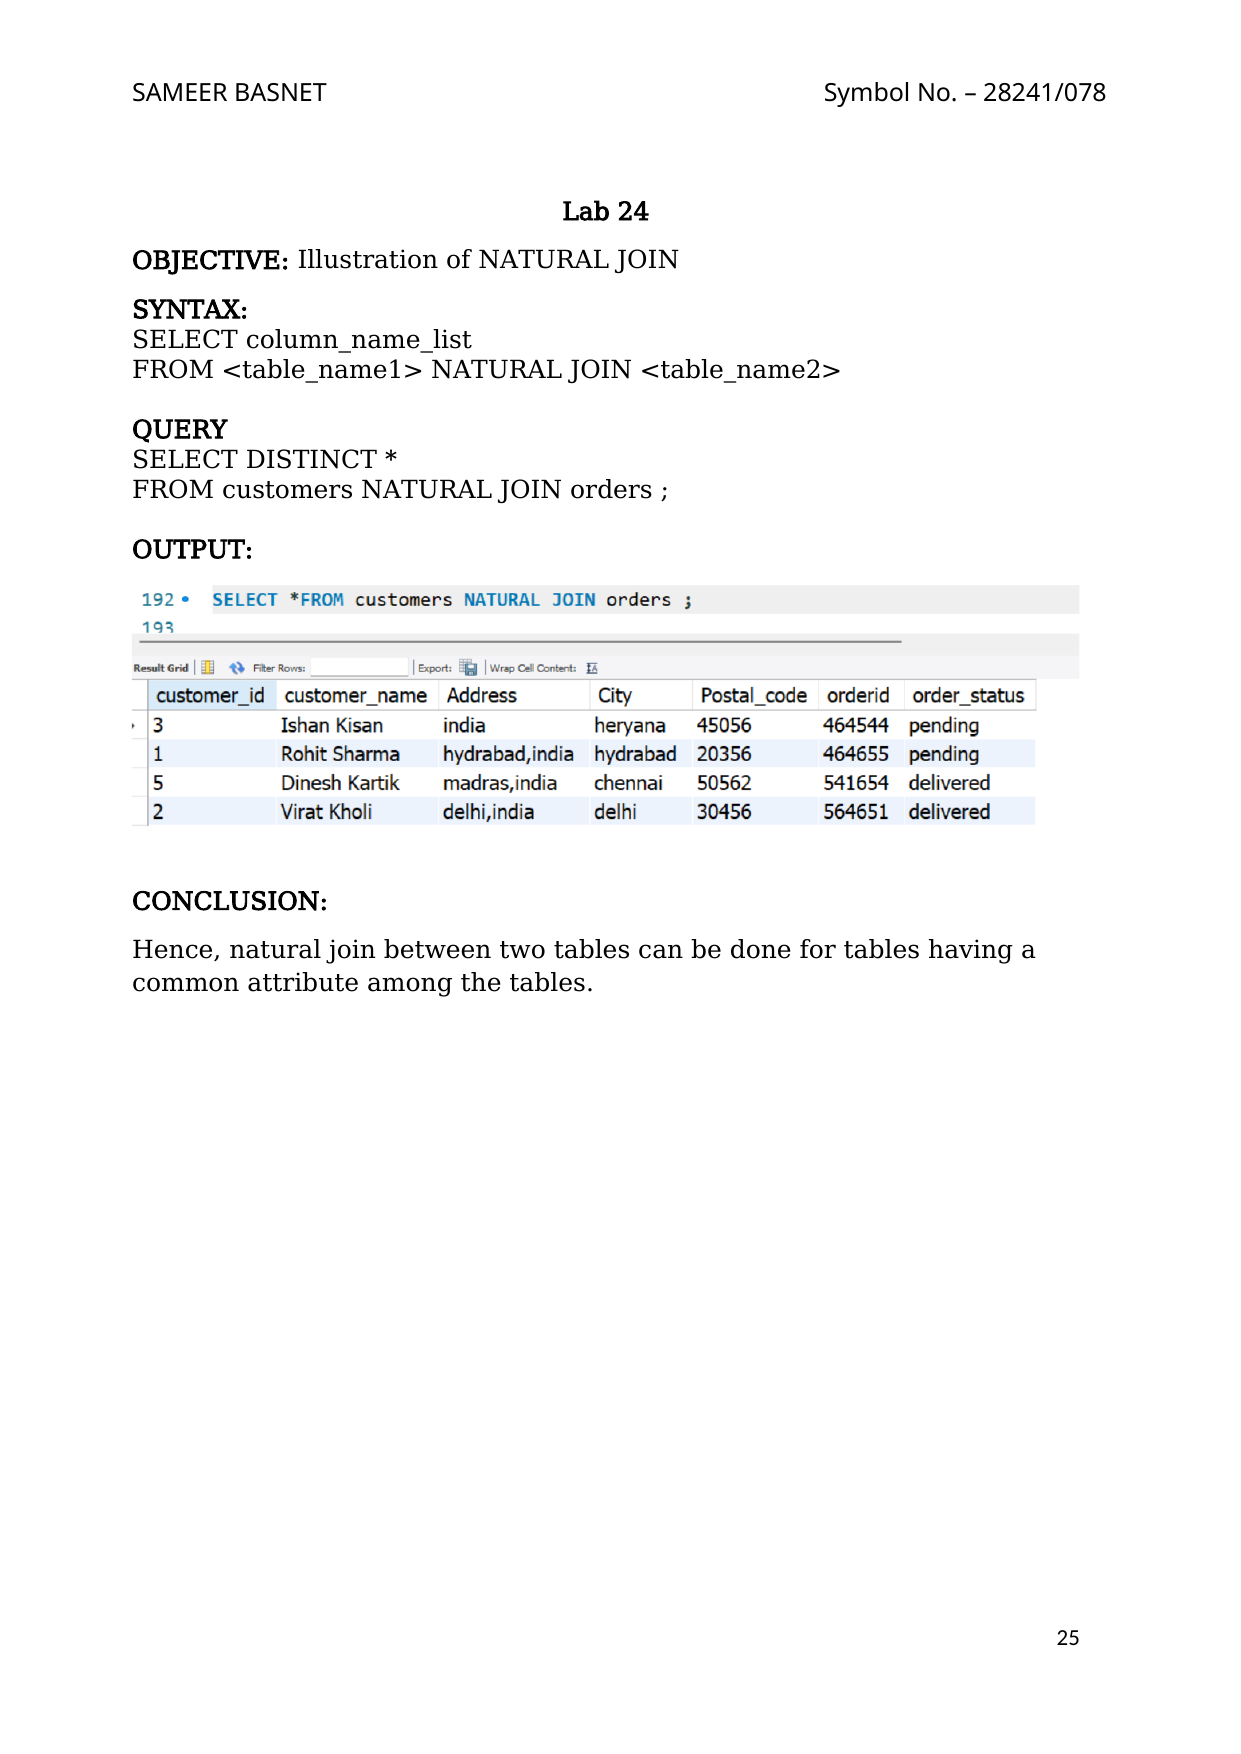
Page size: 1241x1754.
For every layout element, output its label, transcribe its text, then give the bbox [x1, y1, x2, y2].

text SELECT column_name_list [132, 323, 1079, 353]
text FROM customers NATURAL JOIN orders ; [132, 473, 1079, 503]
text OBJECTIVE: Illustration of NATURAL JOIN [132, 244, 1079, 274]
text CONCLUSION: [132, 885, 1079, 915]
picture [131, 582, 1080, 866]
text OUTPUT: [132, 533, 1079, 563]
text Hence, natural join between two tables can be done for tables having a common attribute among the tables. [132, 934, 1079, 996]
text SYNTAX: [132, 293, 1079, 323]
text FROM <table_name1> NATURAL JOIN <table_name2> [132, 353, 1079, 383]
text SELECT DISTINCT * [132, 443, 1079, 473]
text QUERY [132, 413, 1079, 443]
text Lab 24 [132, 195, 1079, 225]
